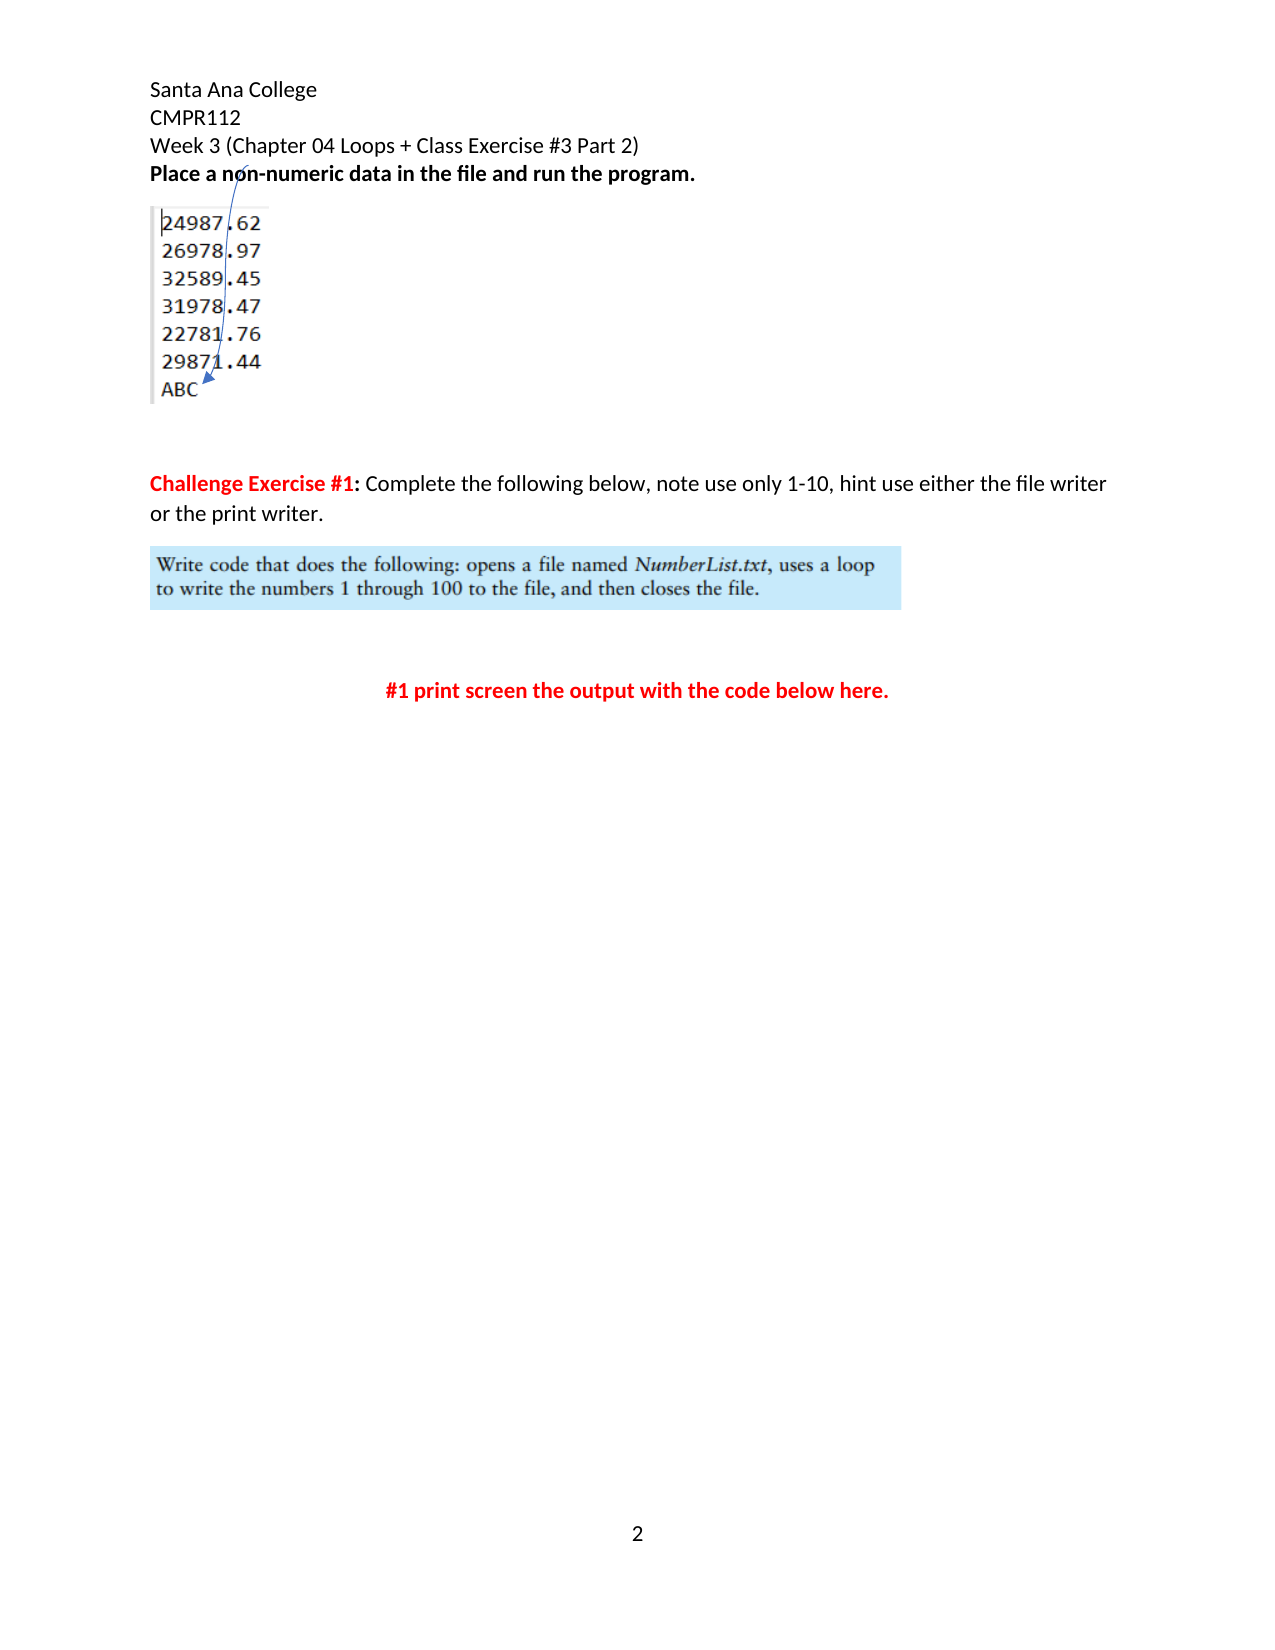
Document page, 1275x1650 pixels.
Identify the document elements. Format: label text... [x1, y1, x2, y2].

text Challenge Exercise #1: Complete the following below, note use only 1-10, hint use either the file writer or the print writer. [150, 469, 1125, 527]
picture [150, 546, 902, 610]
picture [150, 206, 269, 404]
text Place a non-numeric data in the file and run the program. [150, 159, 1125, 187]
text #1 print screen the output with the code below here. [150, 676, 1125, 704]
